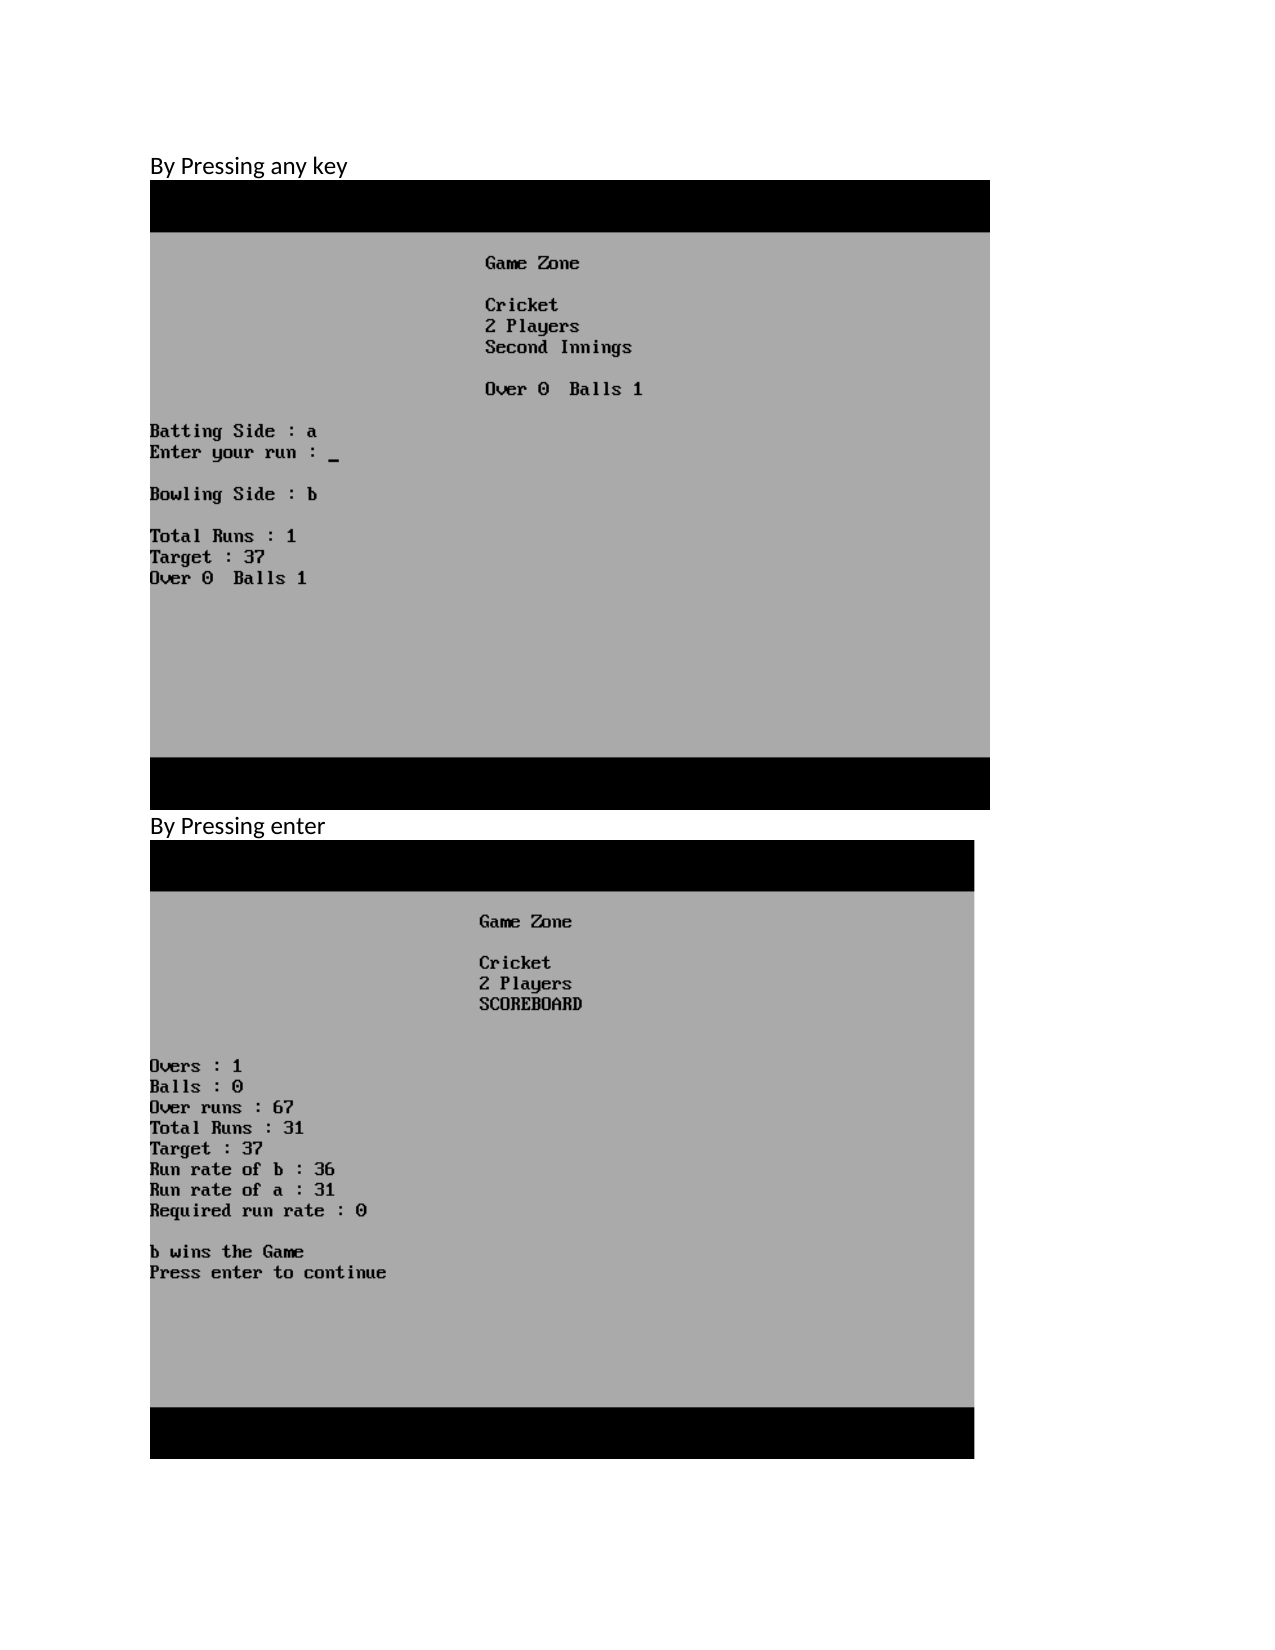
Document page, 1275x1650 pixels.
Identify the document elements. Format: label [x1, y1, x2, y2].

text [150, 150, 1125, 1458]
picture [150, 840, 975, 1459]
picture [150, 180, 990, 810]
